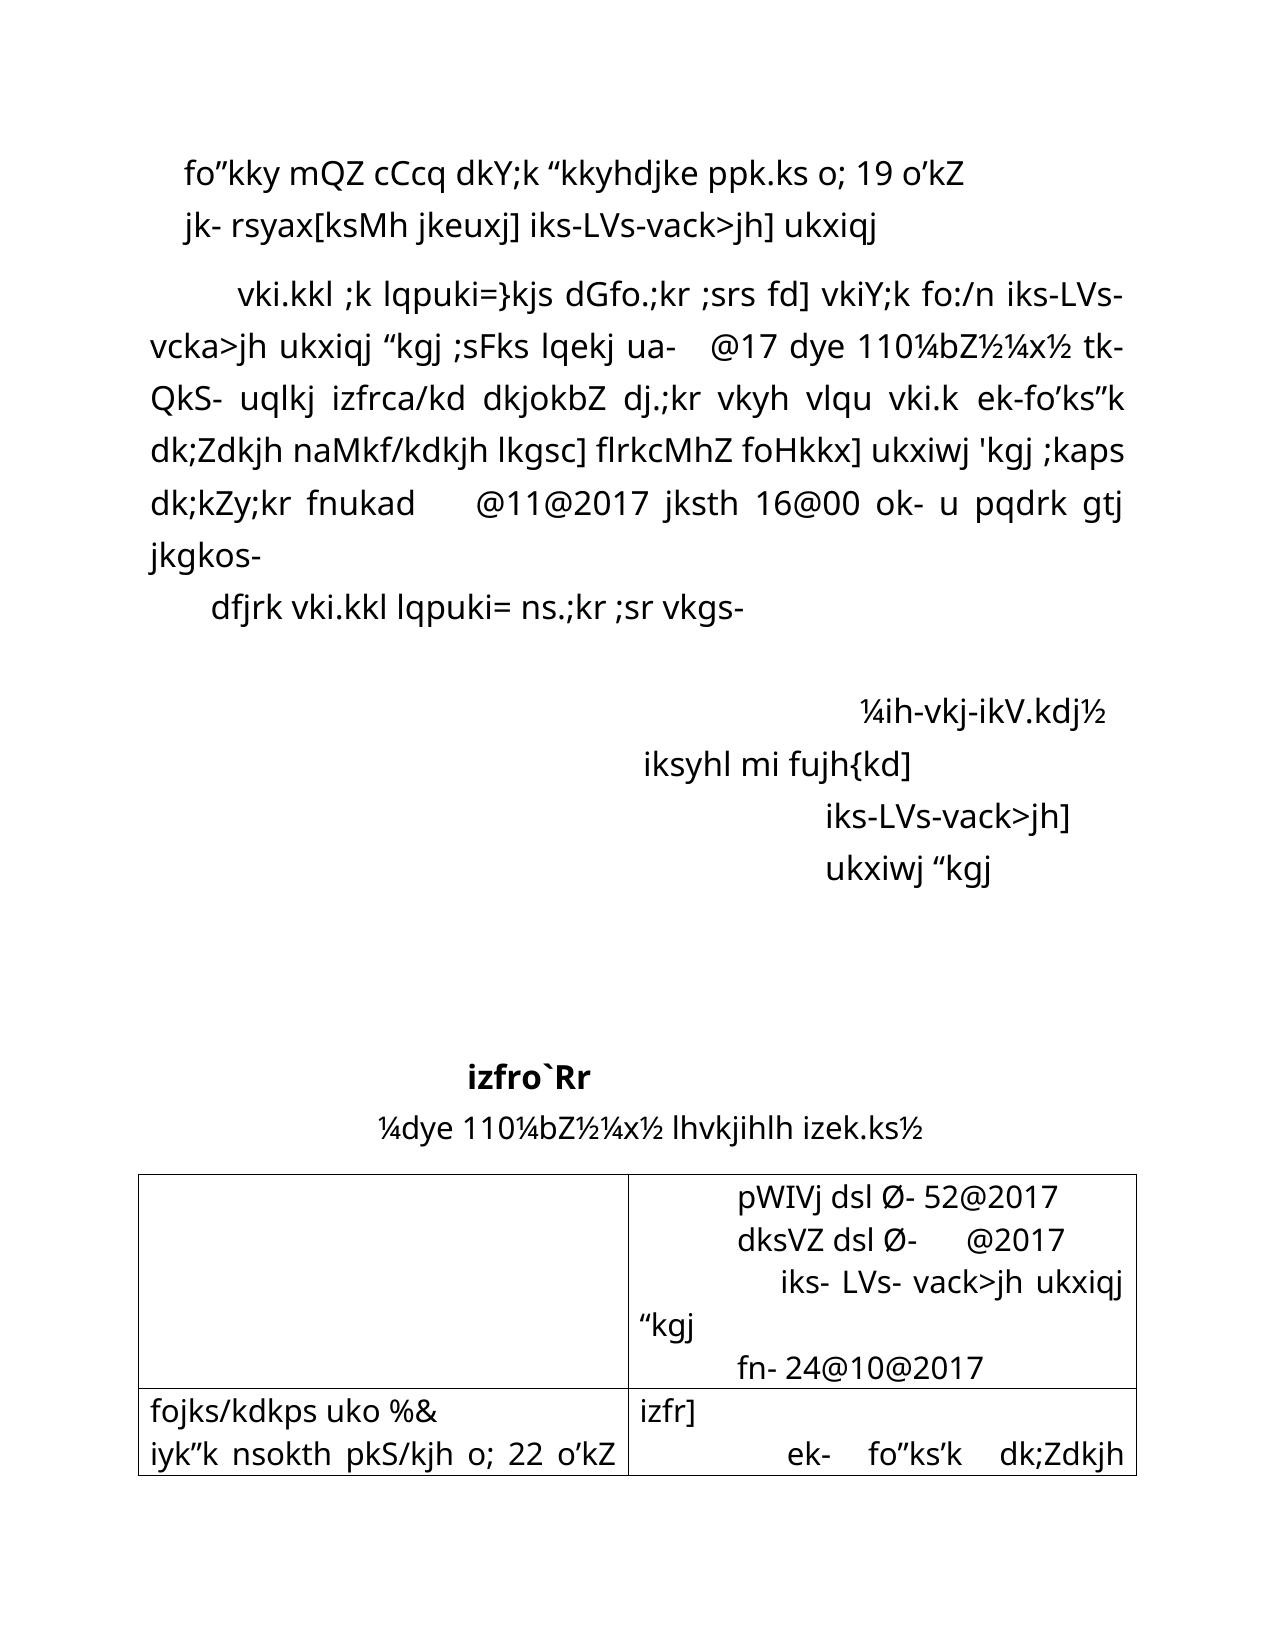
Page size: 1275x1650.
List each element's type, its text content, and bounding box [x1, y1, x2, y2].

text jk- rsyax[ksMh jkeuxj] iks-LVs-vack>jh] ukxiqj [150, 202, 1125, 248]
text iksyhl mi fujh{kd] [150, 740, 1125, 786]
table_header [139, 1175, 628, 1388]
text dfjrk vki.kkl lqpuki= ns.;kr ;sr vkgs- [150, 584, 1125, 629]
text fo”kky mQZ cCcq dkY;k “kkyhdjke ppk.ks o; 19 o’kZ [150, 150, 1125, 195]
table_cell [139, 1389, 628, 1474]
text iks-LVs-vack>jh] ukxiwj “kgj [825, 792, 1125, 890]
text ¼dye 110¼bZ½¼x½ lhvkjihlh izek.ks½ [150, 1106, 1125, 1148]
text izfro`Rr [150, 1053, 1125, 1099]
table_header pWIVj dsl Ø- 52@2017 dksVZ dsl Ø- @2017 iks- LVs- vack>jh ukxiqj “kgj fn- 24@10@2017 [629, 1175, 1136, 1388]
text vki.kkl ;k lqpuki=}kjs dGfo.;kr ;srs fd] vkiY;k fo:/n iks-LVs- vcka>jh ukxiqj “kgj ;sFks lqekj ua- @17 dye 110¼bZ½¼x½ tk-QkS- uqlkj izfrca/kd dkjokbZ dj.;kr vkyh vlqu vki.k ek-fo’ks”k dk;Zdkjh naMkf/kdkjh lkgsc] flrkcMhZ foHkkx] ukxiwj 'kgj ;kaps dk;kZy;kr fnukad @11@2017 jksth 16@00 ok- u pqdrk gtj jkgkos- [150, 271, 1125, 577]
text ¼ih-vkj-ikV.kdj½ [825, 688, 1125, 733]
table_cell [629, 1389, 1136, 1474]
